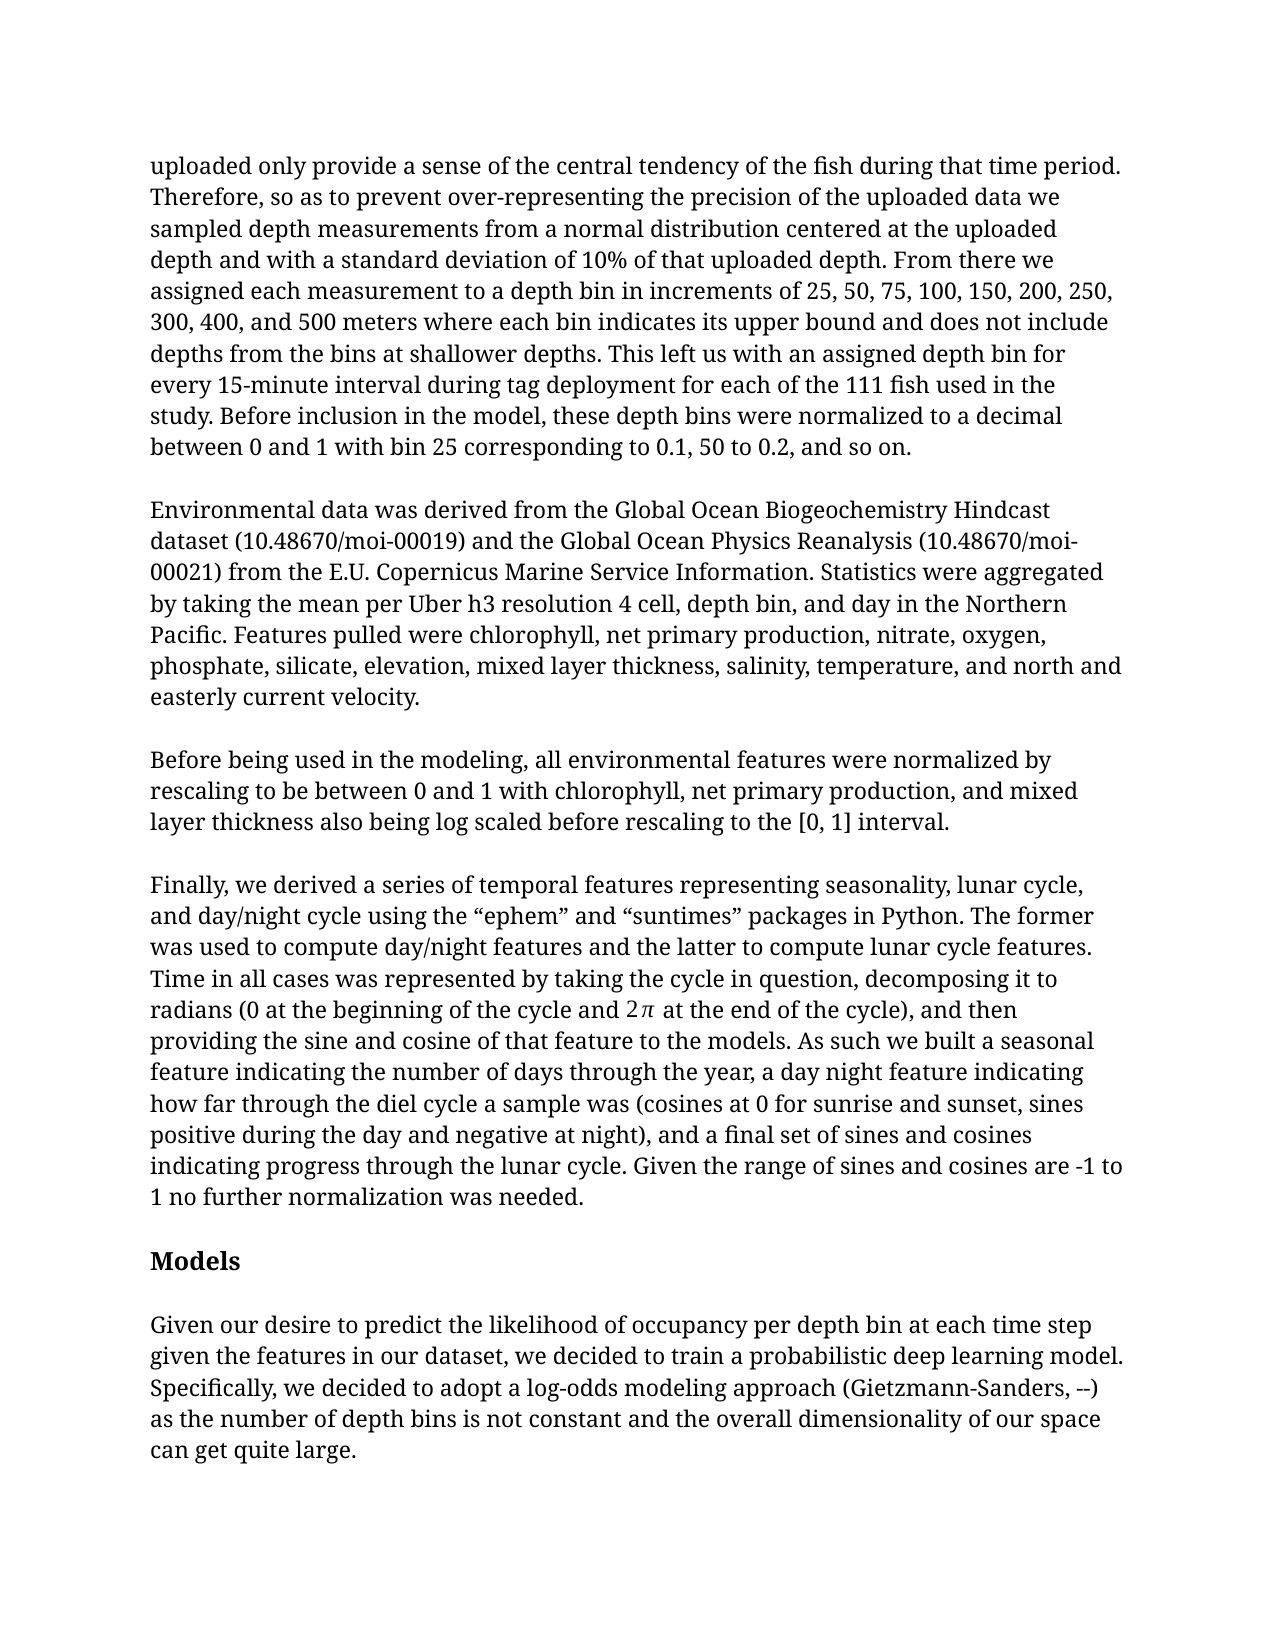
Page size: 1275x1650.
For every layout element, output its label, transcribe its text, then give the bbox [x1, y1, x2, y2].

text Models [150, 1244, 1125, 1278]
text Before being used in the modeling, all environmental features were normalized by rescaling to be between 0 and 1 with chlorophyll, net primary production, and mixed layer thickness also being log scaled before rescaling to the [0, 1] interval. [150, 744, 1125, 837]
text Environmental data was derived from the Global Ocean Biogeochemistry Hindcast dataset (10.48670/moi-00019) and the Global Ocean Physics Reanalysis (10.48670/moi-00021) from the E.U. Copernicus Marine Service Information. Statistics were aggregated by taking the mean per Uber h3 resolution 4 cell, depth bin, and day in the Northern Pacific. Features pulled were chlorophyll, net primary production, nitrate, oxygen, phosphate, silicate, elevation, mixed layer thickness, salinity, temperature, and north and easterly current velocity. [150, 494, 1125, 712]
text Finally, we derived a series of temporal features representing seasonality, lunar cycle, and day/night cycle using the “ephem” and “suntimes” packages in Python. The former was used to compute day/night features and the latter to compute lunar cycle features. Time in all cases was represented by taking the cycle in question, decomposing it to radians (0 at the beginning of the cycle and at the end of the cycle), and then providing the sine and cosine of that feature to the models. As such we built a seasonal feature indicating the number of days through the year, a day night feature indicating how far through the diel cycle a sample was (cosines at 0 for sunrise and sunset, sines positive during the day and negative at night), and a final set of sines and cosines indicating progress through the lunar cycle. Given the range of sines and cosines are -1 to 1 no further normalization was needed. [150, 869, 1125, 1212]
text Given our desire to predict the likelihood of occupancy per depth bin at each time step given the features in our dataset, we decided to train a probabilistic deep learning model. Specifically, we decided to adopt a log-odds modeling approach (Gietzmann-Sanders, --) as the number of depth bins is not constant and the overall dimensionality of our space can get quite large. [150, 1309, 1125, 1465]
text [150, 150, 1125, 462]
